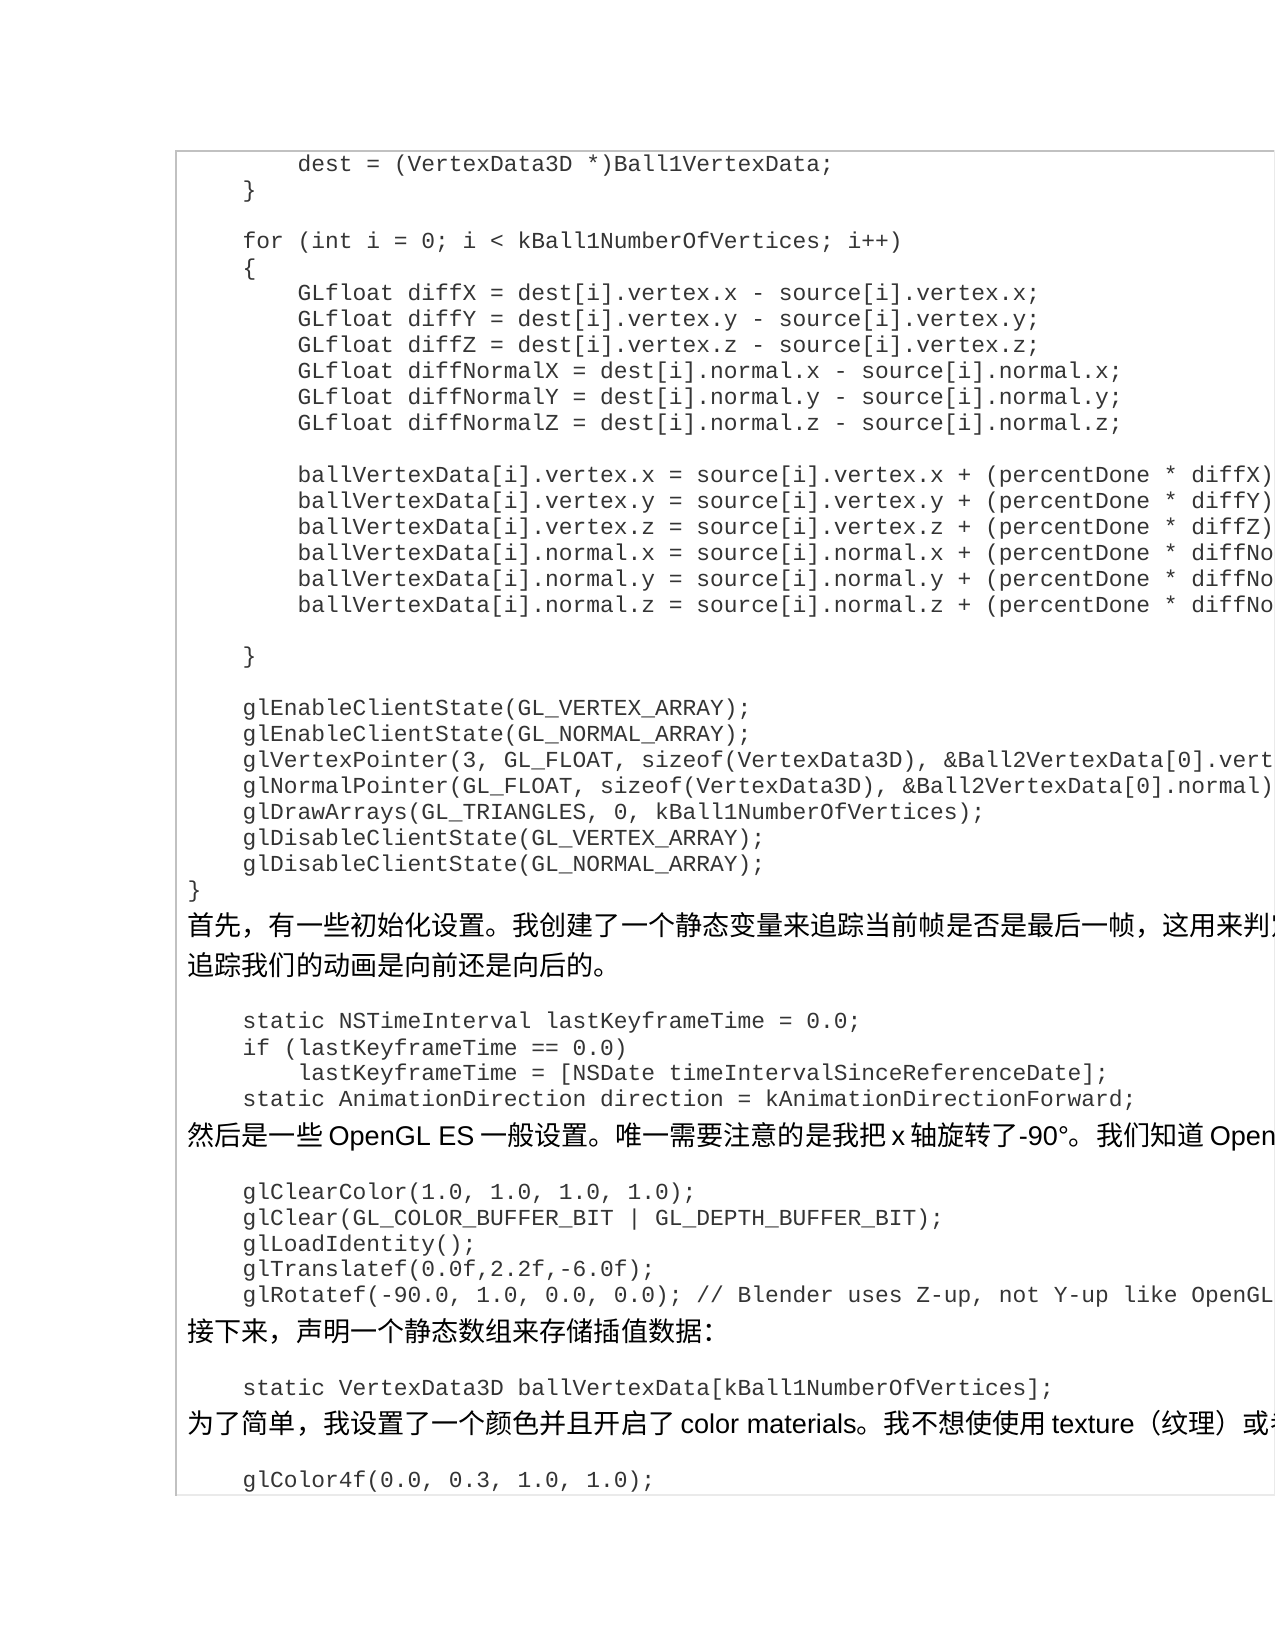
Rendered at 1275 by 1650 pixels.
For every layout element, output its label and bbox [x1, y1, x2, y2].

table_header [177, 152, 1274, 1494]
